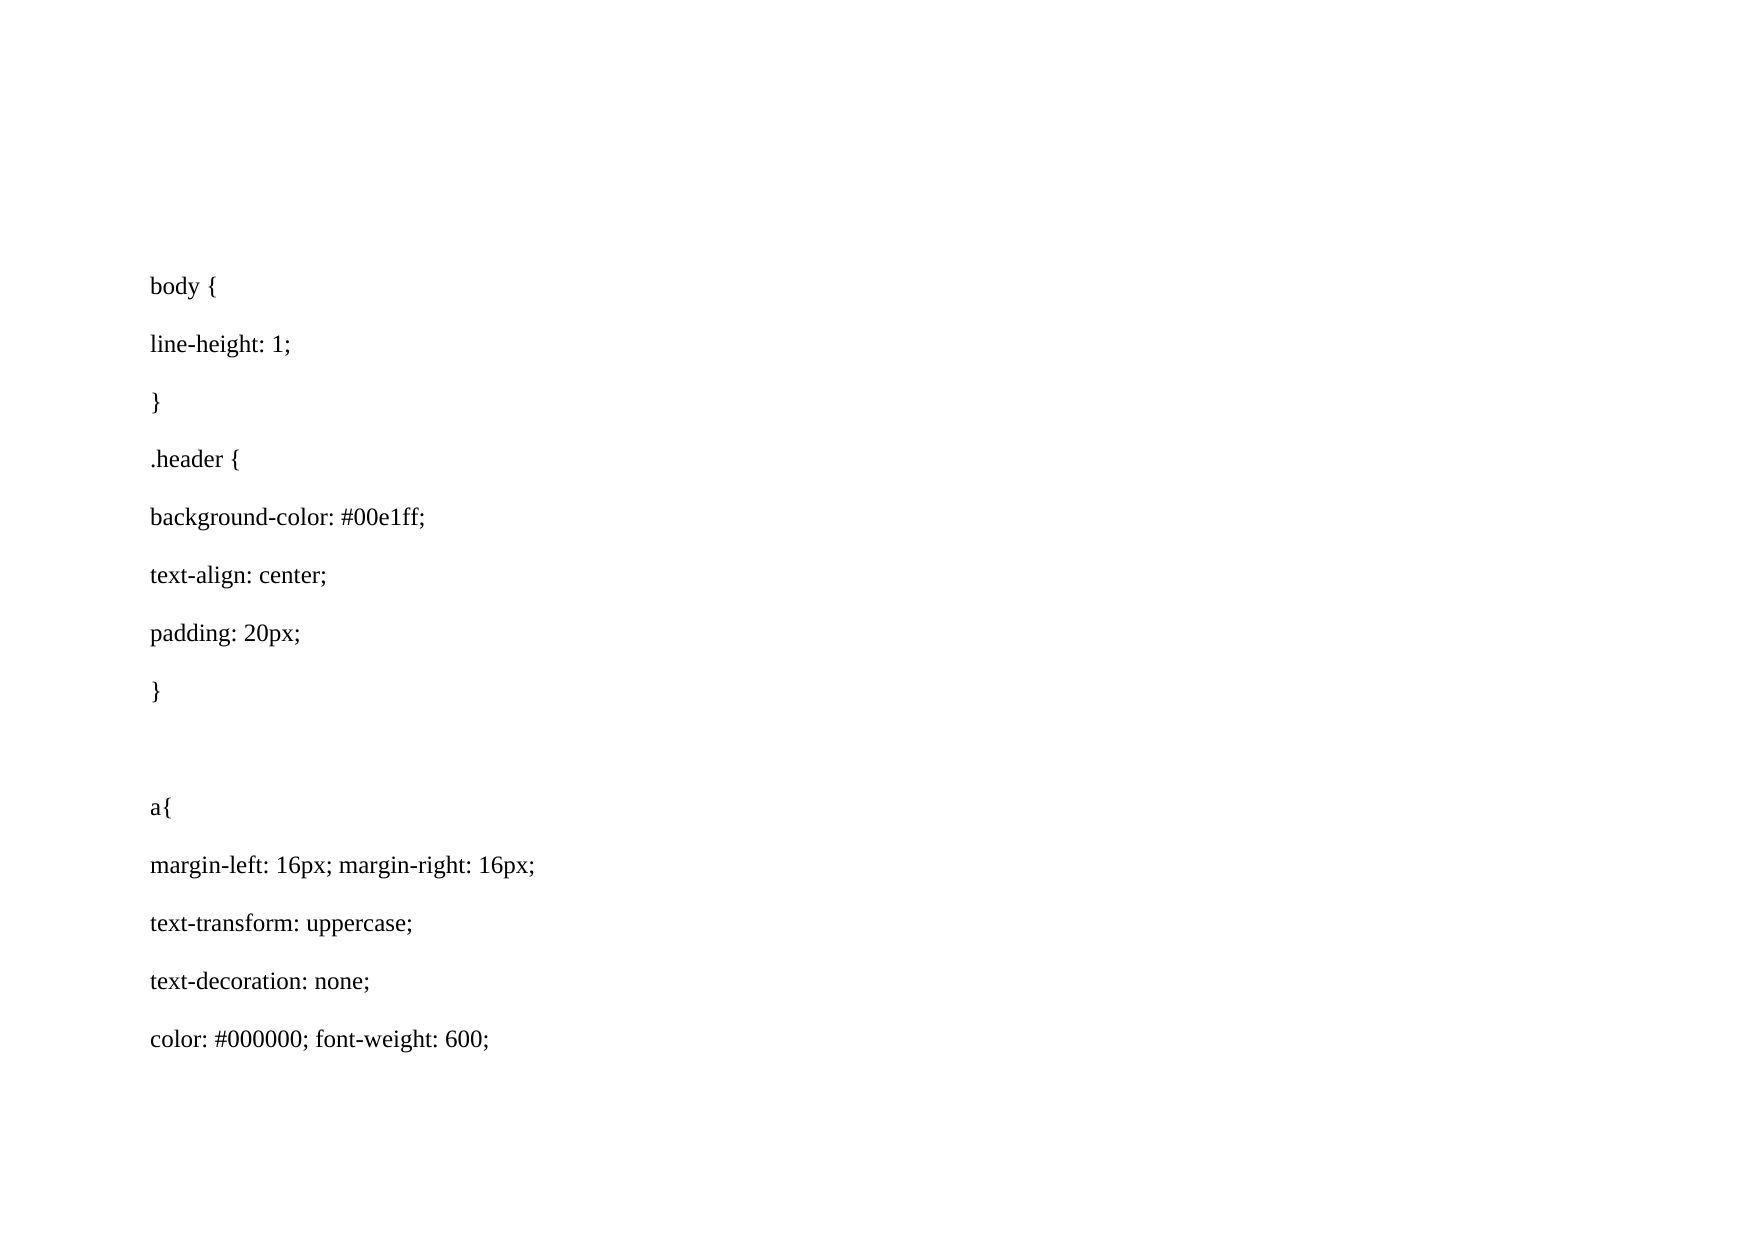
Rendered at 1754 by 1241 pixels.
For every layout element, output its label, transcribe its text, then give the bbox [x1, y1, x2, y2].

text color: #000000; font-weight: 600; [150, 1024, 1604, 1052]
text a{ [150, 792, 1604, 821]
text .header { [150, 444, 1604, 473]
text body { [150, 271, 1604, 299]
text text-transform: uppercase; [150, 908, 1604, 937]
text margin-left: 16px; margin-right: 16px; [150, 850, 1604, 879]
text } [150, 387, 1604, 415]
text padding: 20px; [150, 618, 1604, 647]
text } [150, 676, 1604, 705]
text line-height: 1; [150, 329, 1604, 357]
text text-align: center; [150, 560, 1604, 589]
text text-decoration: none; [150, 966, 1604, 994]
text background-color: #00e1ff; [150, 502, 1604, 531]
